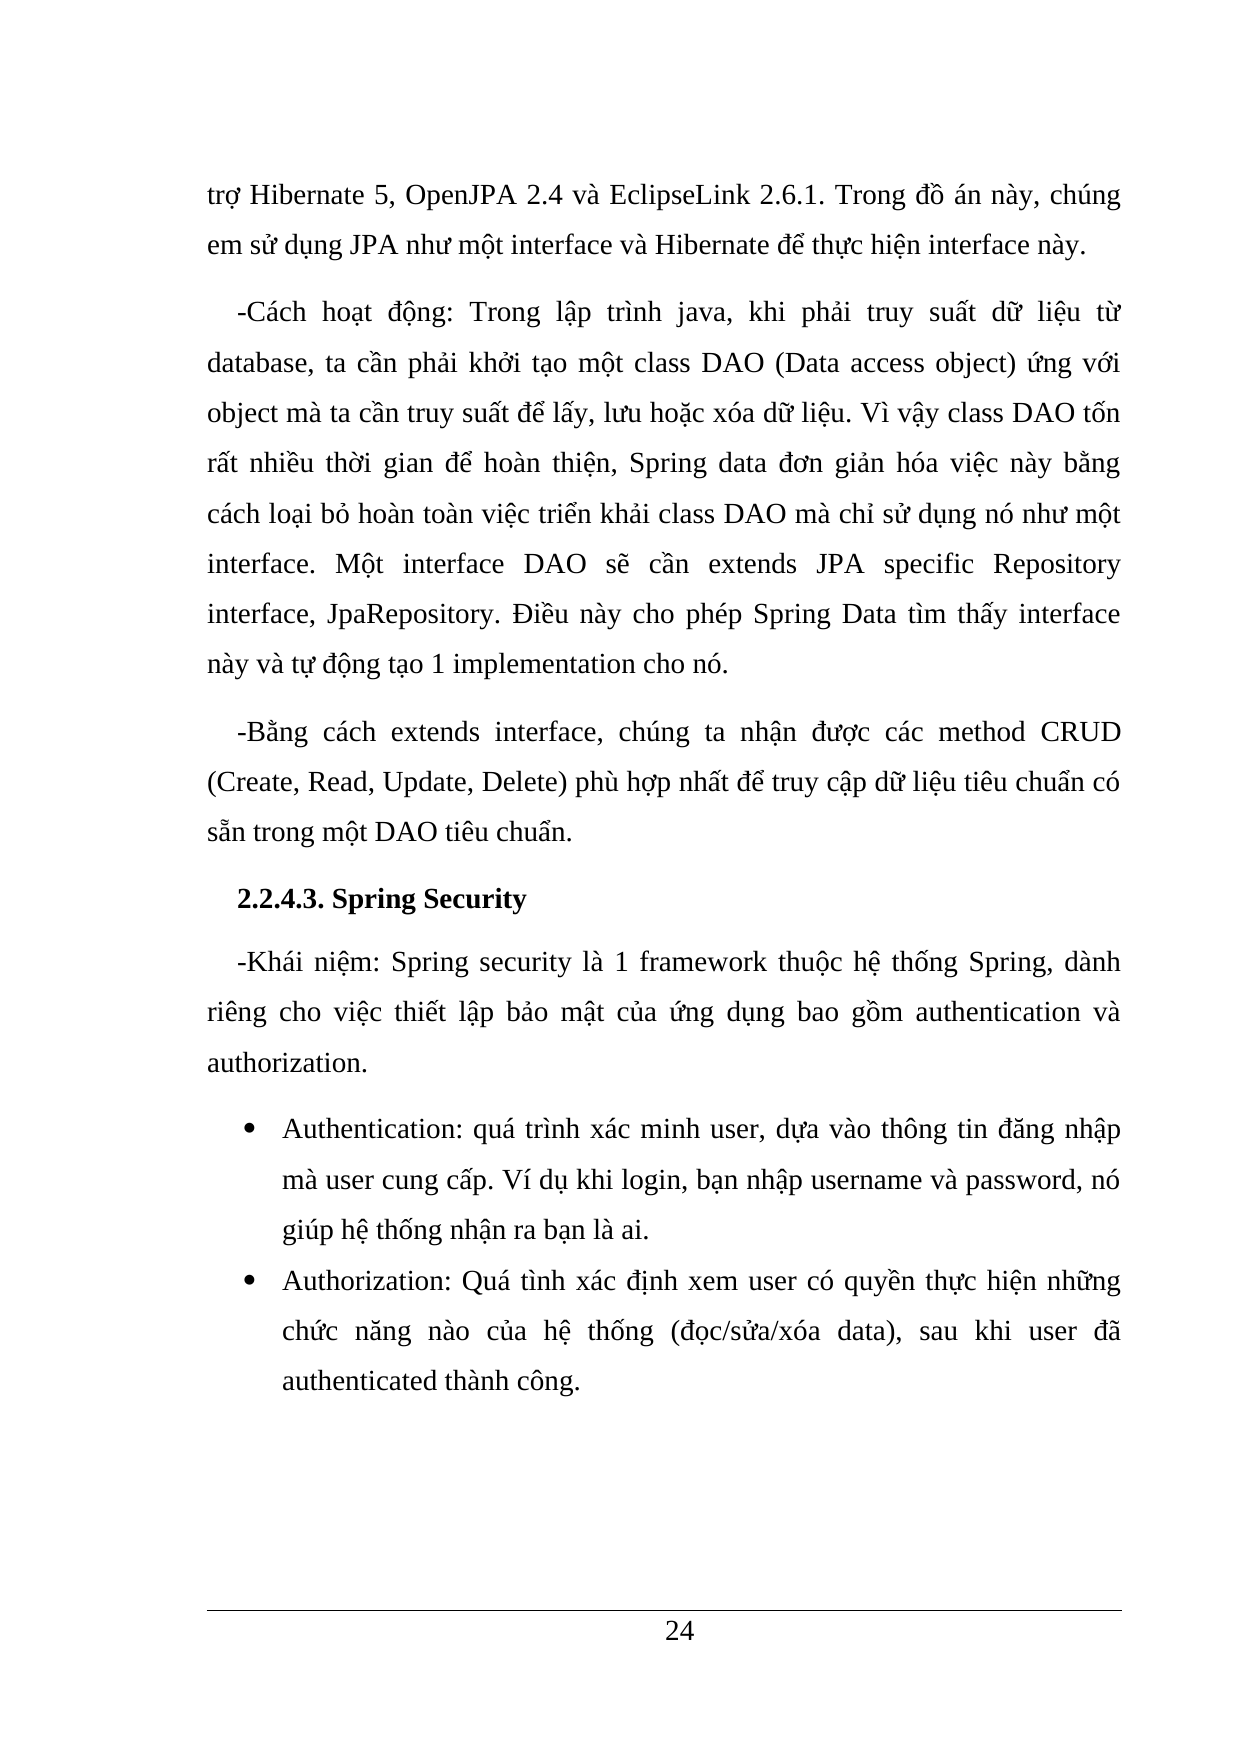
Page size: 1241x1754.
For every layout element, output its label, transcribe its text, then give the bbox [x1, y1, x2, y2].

list Authorization: Quá tình xác định xem user có quyền thực hiện những chức năng nào của hệ thống (đọc/sửa/xóa data), sau khi user đã authenticated thành công. [244, 1263, 1122, 1397]
subtitle Spring Security [237, 881, 1122, 915]
text -Khái niệm: Spring security là 1 framework thuộc hệ thống Spring, dành riêng cho việc thiết lập bảo mật của ứng dụng bao gồm authentication và authorization. [207, 944, 1122, 1078]
text -Cách hoạt động: Trong lập trình java, khi phải truy suất dữ liệu từ database, ta cần phải khởi tạo một class DAO (Data access object) ứng với object mà ta cần truy suất để lấy, lưu hoặc xóa dữ liệu. Vì vậy class DAO tốn rất nhiều thời gian để hoàn thiện, Spring data đơn giản hóa việc này bằng cách loại bỏ hoàn toàn việc triển khải class DAO mà chỉ sử dụng nó như một interface. Một interface DAO sẽ cần extends JPA specific Repository interface, JpaRepository. Điều này cho phép Spring Data tìm thấy interface này và tự động tạo 1 implementation cho nó. [207, 294, 1122, 680]
list Authentication: quá trình xác minh user, dựa vào thông tin đăng nhập mà user cung cấp. Ví dụ khi login, bạn nhập username và password, nó giúp hệ thống nhận ra bạn là ai. [244, 1112, 1122, 1246]
text -Bằng cách extends interface, chúng ta nhận được các method CRUD (Create, Read, Update, Delete) phù hợp nhất để truy cập dữ liệu tiêu chuẩn có sẵn trong một DAO tiêu chuẩn. [207, 714, 1122, 848]
